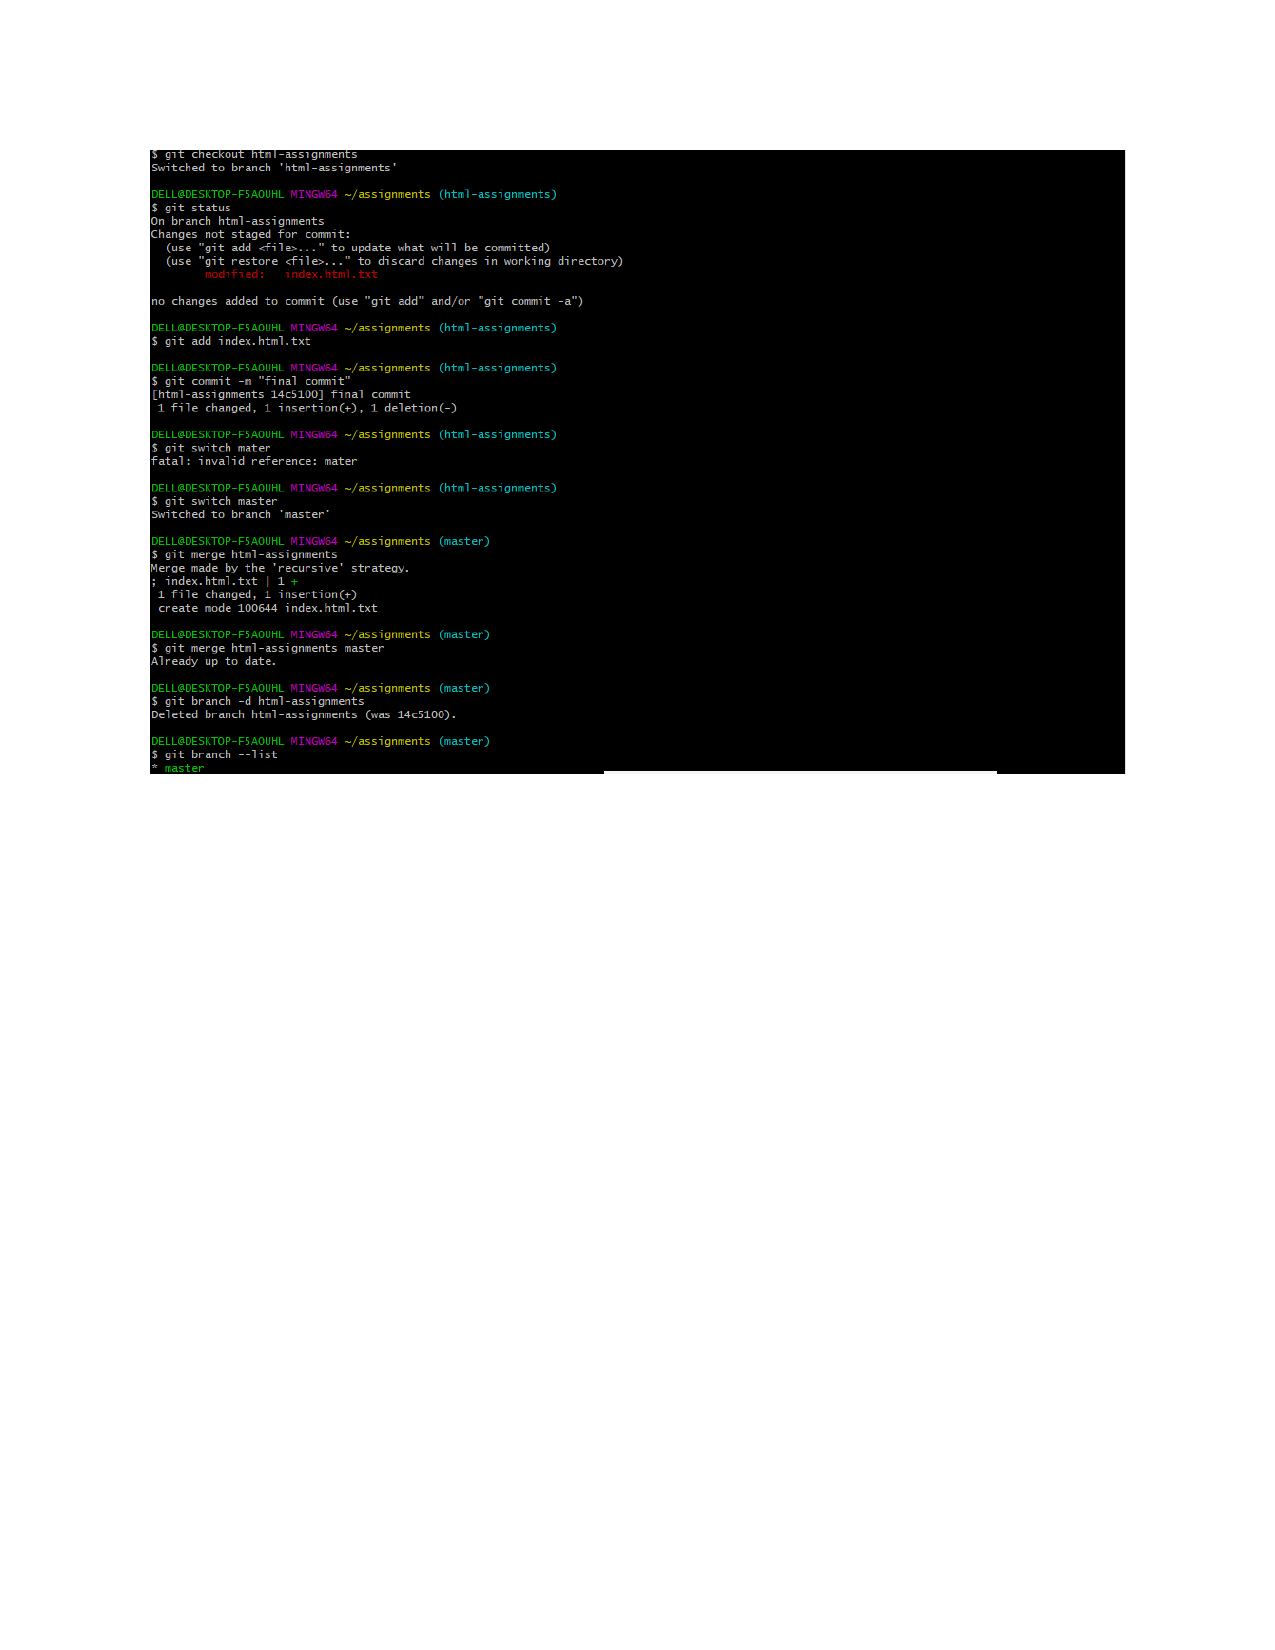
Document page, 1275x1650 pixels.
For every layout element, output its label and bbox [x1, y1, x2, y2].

picture [150, 150, 1125, 774]
